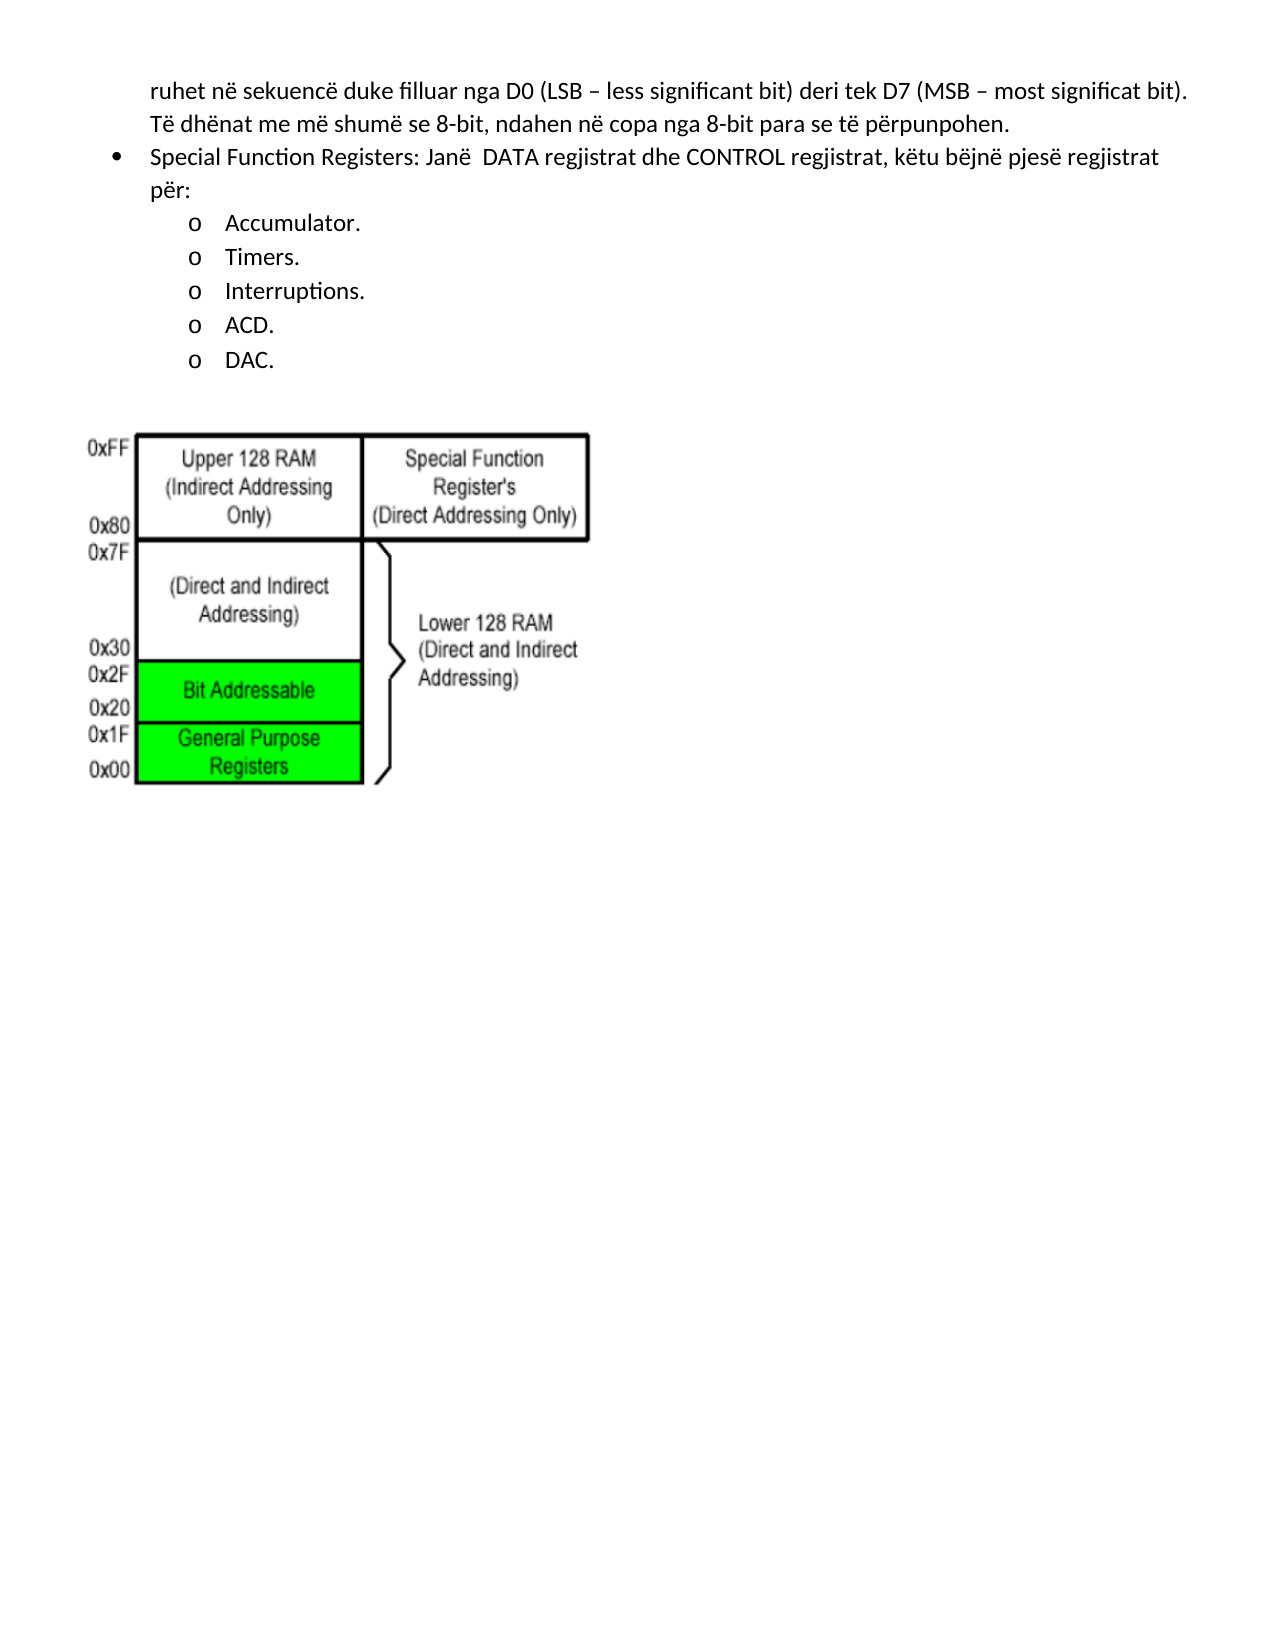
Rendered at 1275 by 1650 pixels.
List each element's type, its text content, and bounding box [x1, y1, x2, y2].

list Accumulator. [187, 207, 1200, 238]
list DAC. [187, 344, 1200, 376]
list Interruptions. [187, 275, 1200, 307]
list ACD. [187, 309, 1200, 341]
picture [75, 427, 619, 795]
list Timers. [187, 241, 1200, 273]
list Special Function Registers: Janë DATA regjistrat dhe CONTROL regjistrat, këtu bëjnë pjesë regjistrat për: [112, 141, 1200, 204]
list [112, 75, 1200, 138]
